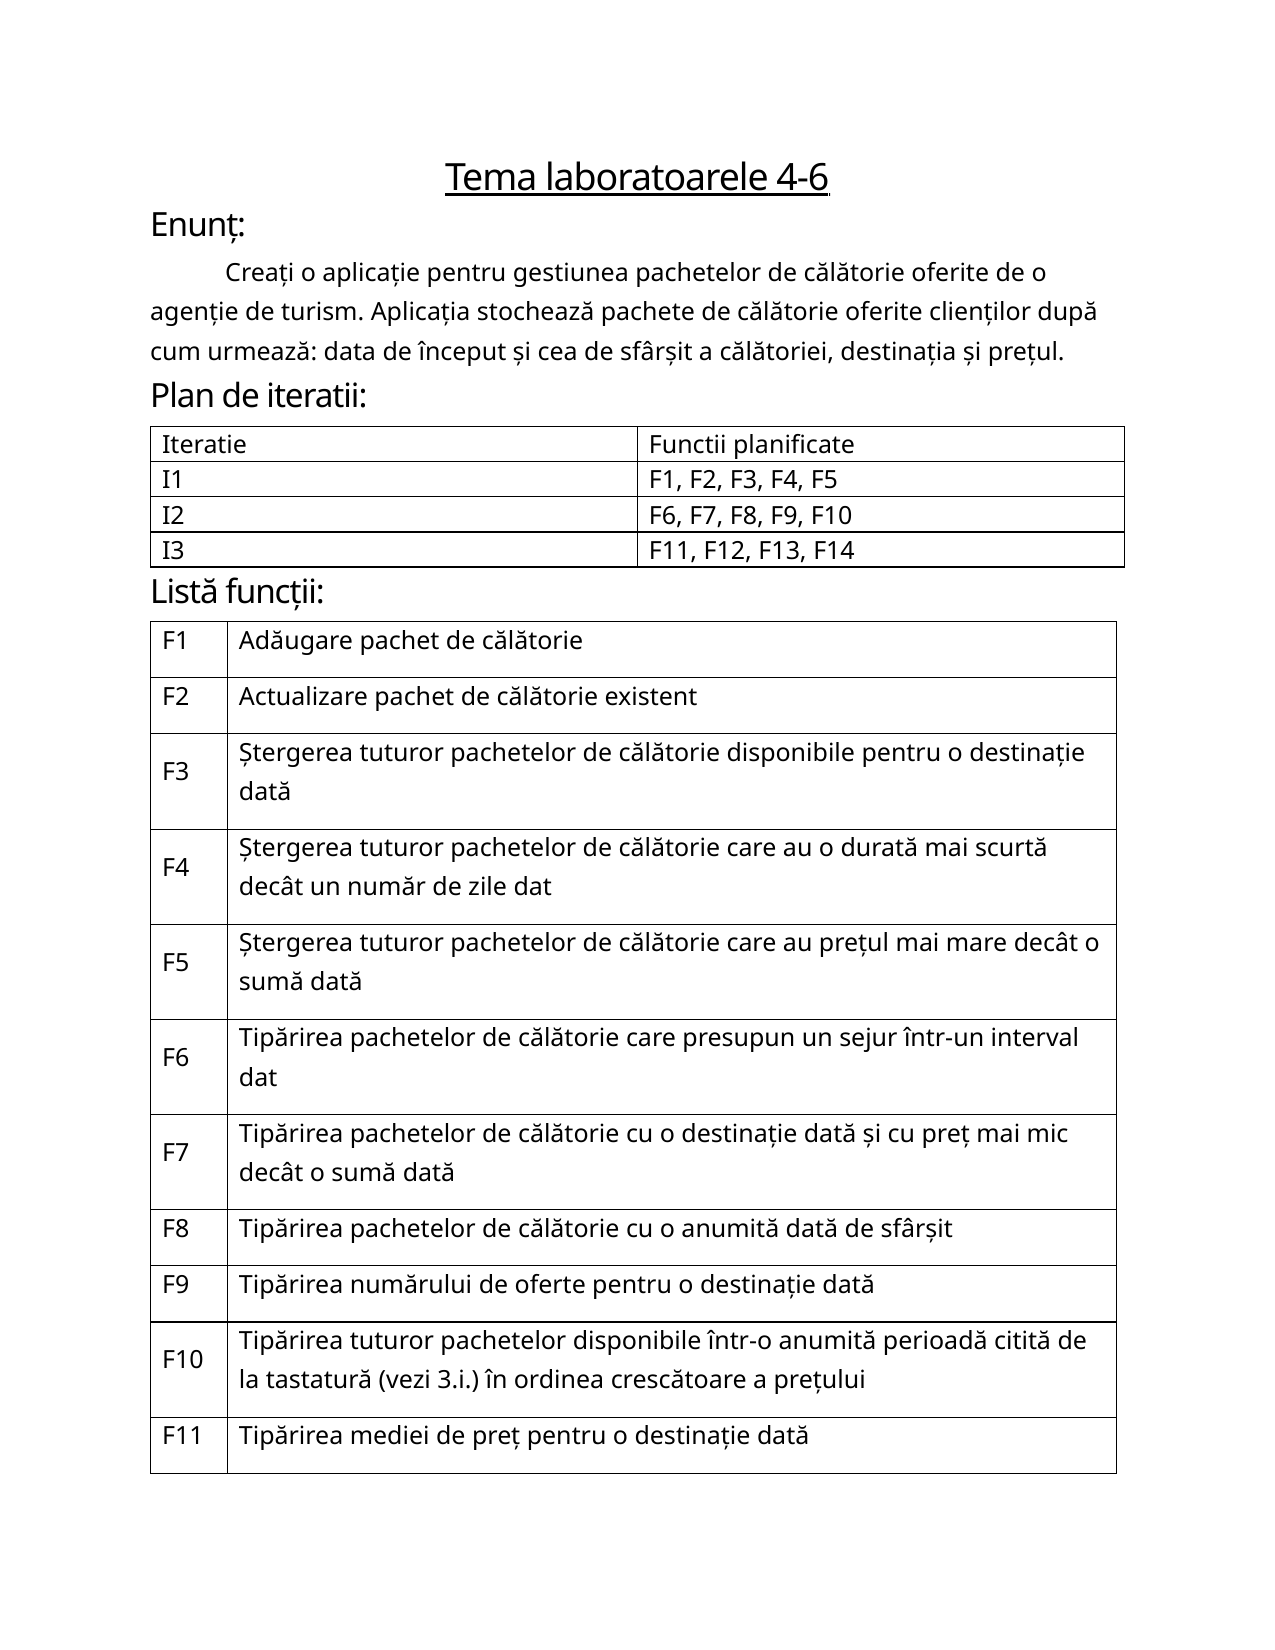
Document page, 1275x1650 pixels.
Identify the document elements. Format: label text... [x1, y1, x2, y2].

table_cell F11 [151, 1418, 227, 1473]
table_header Adăugare pachet de călătorie [228, 622, 1116, 677]
table_cell Actualizare pachet de călătorie existent [228, 678, 1116, 733]
table_cell Tipărirea numărului de oferte pentru o destinație dată [228, 1266, 1116, 1321]
table_cell F1, F2, F3, F4, F5 [638, 462, 1124, 496]
table_cell F8 [151, 1210, 227, 1265]
text Creați o aplicație pentru gestiunea pachetelor de călătorie oferite de o agenție de turism. Aplicația stochează pachete de călătorie oferite clienților după cum urmează: data de început și cea de sfârșit a călătoriei, destinația și prețul. [150, 255, 1125, 367]
table_cell F5 [151, 925, 227, 1019]
table_cell Tipărirea tuturor pachetelor disponibile într-o anumită perioadă citită de la tastatură (vezi 3.i.) în ordinea crescătoare a prețului [228, 1323, 1116, 1417]
table_cell F11, F12, F13, F14 [638, 533, 1124, 566]
table_cell Tipărirea pachetelor de călătorie care presupun un sejur într-un interval dat [228, 1020, 1116, 1114]
table_cell F3 [151, 734, 227, 828]
table_cell F4 [151, 830, 227, 924]
table_cell Tipărirea pachetelor de călătorie cu o destinație dată și cu preț mai mic decât o sumă dată [228, 1115, 1116, 1209]
table_header F1 [151, 622, 227, 677]
table_header Functii planificate [638, 427, 1124, 461]
table_cell F2 [151, 678, 227, 733]
title Listă funcții: [150, 568, 1125, 613]
table_cell Tipărirea mediei de preț pentru o destinație dată [228, 1418, 1116, 1473]
table_cell Ștergerea tuturor pachetelor de călătorie care au o durată mai scurtă decât un număr de zile dat [228, 830, 1116, 924]
table_cell Ștergerea tuturor pachetelor de călătorie care au prețul mai mare decât o sumă dată [228, 925, 1116, 1019]
table_cell F7 [151, 1115, 227, 1209]
table_cell Tipărirea pachetelor de călătorie cu o anumită dată de sfârșit [228, 1210, 1116, 1265]
table_cell Ștergerea tuturor pachetelor de călătorie disponibile pentru o destinație dată [228, 734, 1116, 828]
title Tema laboratoarele 4-6 [150, 150, 1125, 201]
title Enunț: [150, 201, 1125, 246]
table_cell F10 [151, 1323, 227, 1417]
table_header Iteratie [151, 427, 637, 461]
table_cell F9 [151, 1266, 227, 1321]
table_cell F6 [151, 1020, 227, 1114]
table_cell I2 [151, 497, 637, 531]
title Plan de iteratii: [150, 372, 1125, 418]
table_cell I1 [151, 462, 637, 496]
table_cell F6, F7, F8, F9, F10 [638, 497, 1124, 531]
table_cell I3 [151, 533, 637, 566]
